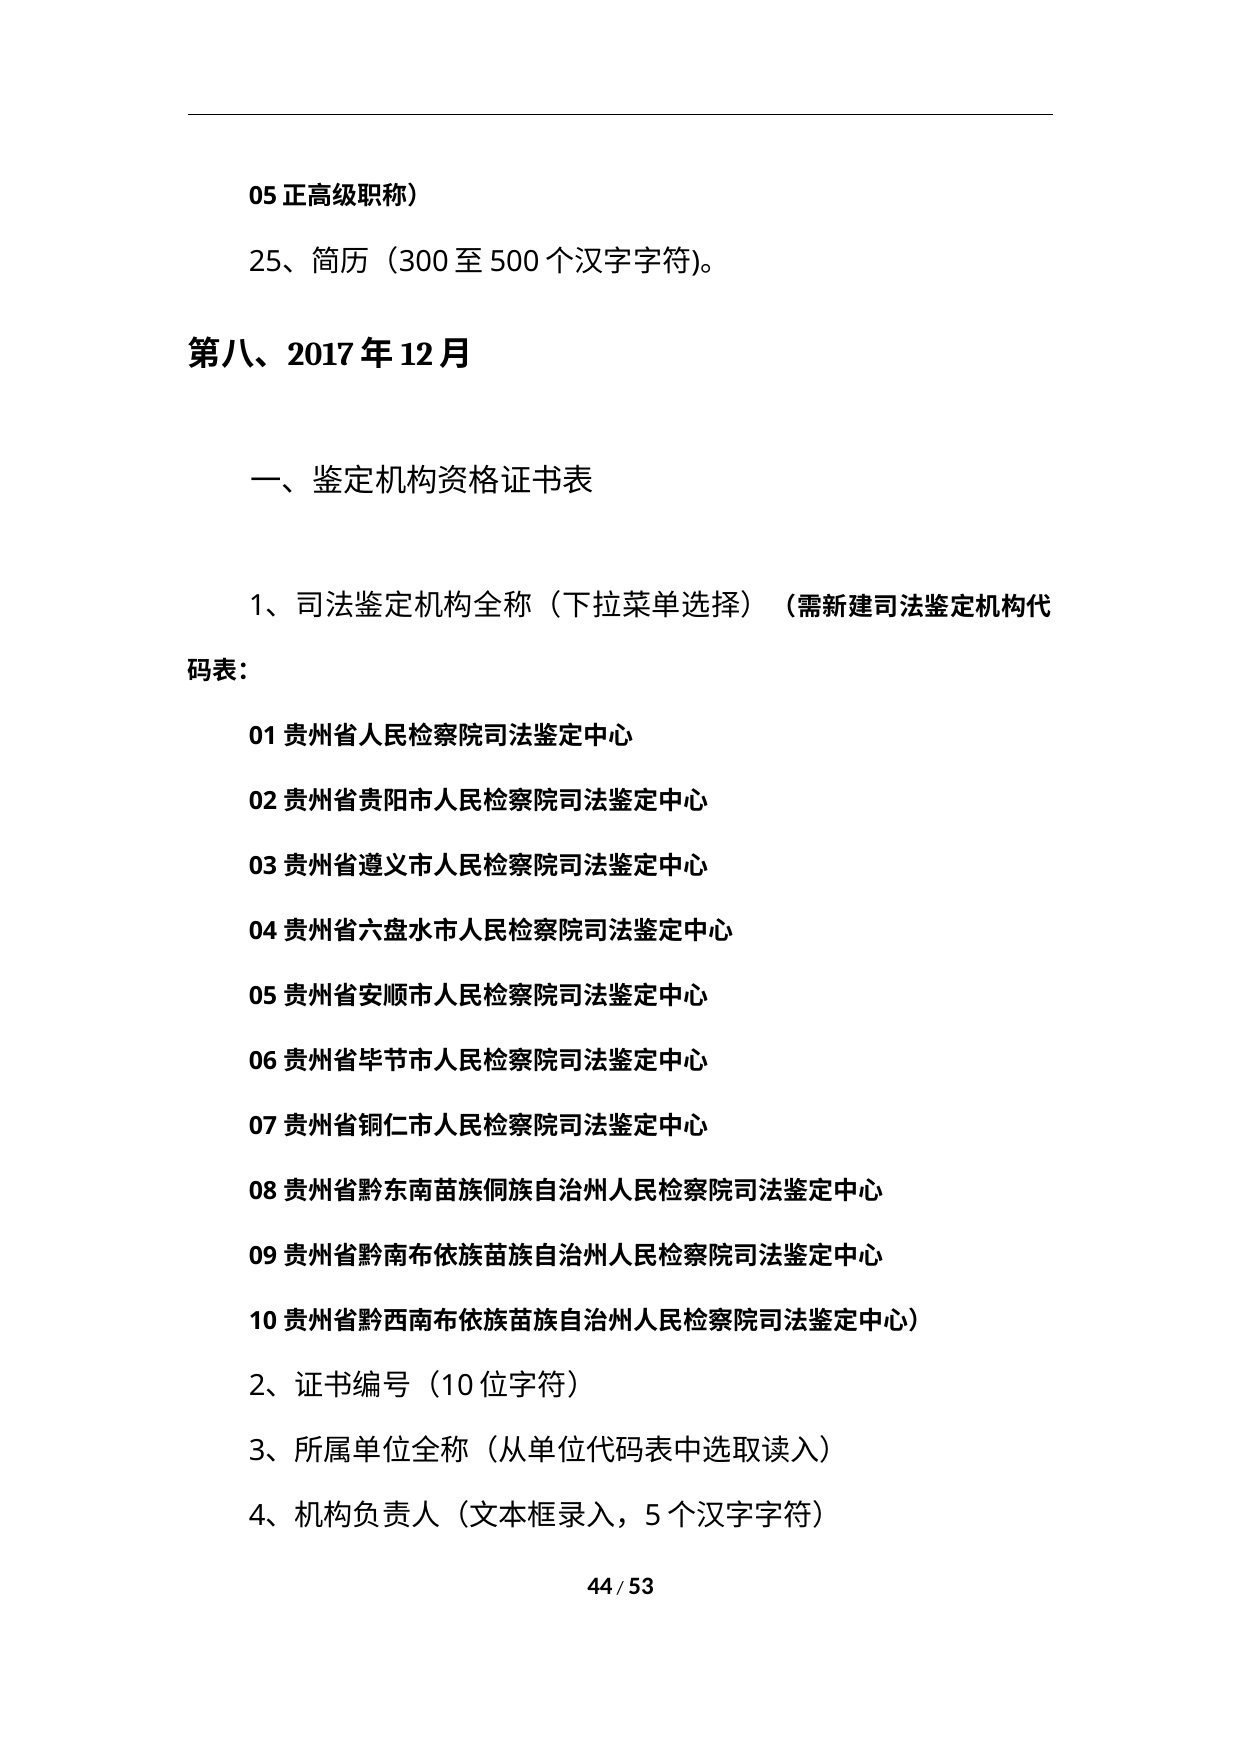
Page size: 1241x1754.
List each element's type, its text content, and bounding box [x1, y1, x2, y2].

text 08 贵州省黔东南苗族侗族自治州人民检察院司法鉴定中心 [187, 1156, 1053, 1221]
text 01 贵州省人民检察院司法鉴定中心 [187, 701, 1053, 766]
text 09 贵州省黔南布依族苗族自治州人民检察院司法鉴定中心 [187, 1221, 1053, 1286]
text 25、简历（300至500个汉字字符)。 [187, 226, 1053, 291]
text 2、证书编号（10位字符） [187, 1351, 1053, 1416]
text 3、所属单位全称（从单位代码表中选取读入） [187, 1416, 1053, 1481]
text 10 贵州省黔西南布依族苗族自治州人民检察院司法鉴定中心） [187, 1286, 1053, 1351]
subtitle 第八、2017年12月 [187, 318, 1053, 383]
text 06 贵州省毕节市人民检察院司法鉴定中心 [187, 1026, 1053, 1091]
text 03 贵州省遵义市人民检察院司法鉴定中心 [187, 831, 1053, 896]
text 07 贵州省铜仁市人民检察院司法鉴定中心 [187, 1091, 1053, 1156]
text 04 贵州省六盘水市人民检察院司法鉴定中心 [187, 896, 1053, 961]
text 05 贵州省安顺市人民检察院司法鉴定中心 [187, 961, 1053, 1026]
text 02 贵州省贵阳市人民检察院司法鉴定中心 [187, 766, 1053, 831]
text 05正高级职称） [187, 161, 1053, 226]
subtitle 一、鉴定机构资格证书表 [187, 446, 1053, 511]
text 1、司法鉴定机构全称（下拉菜单选择）（需新建司法鉴定机构代码表： [187, 571, 1053, 701]
text 4、机构负责人（文本框录入，5个汉字字符） [187, 1481, 1053, 1546]
